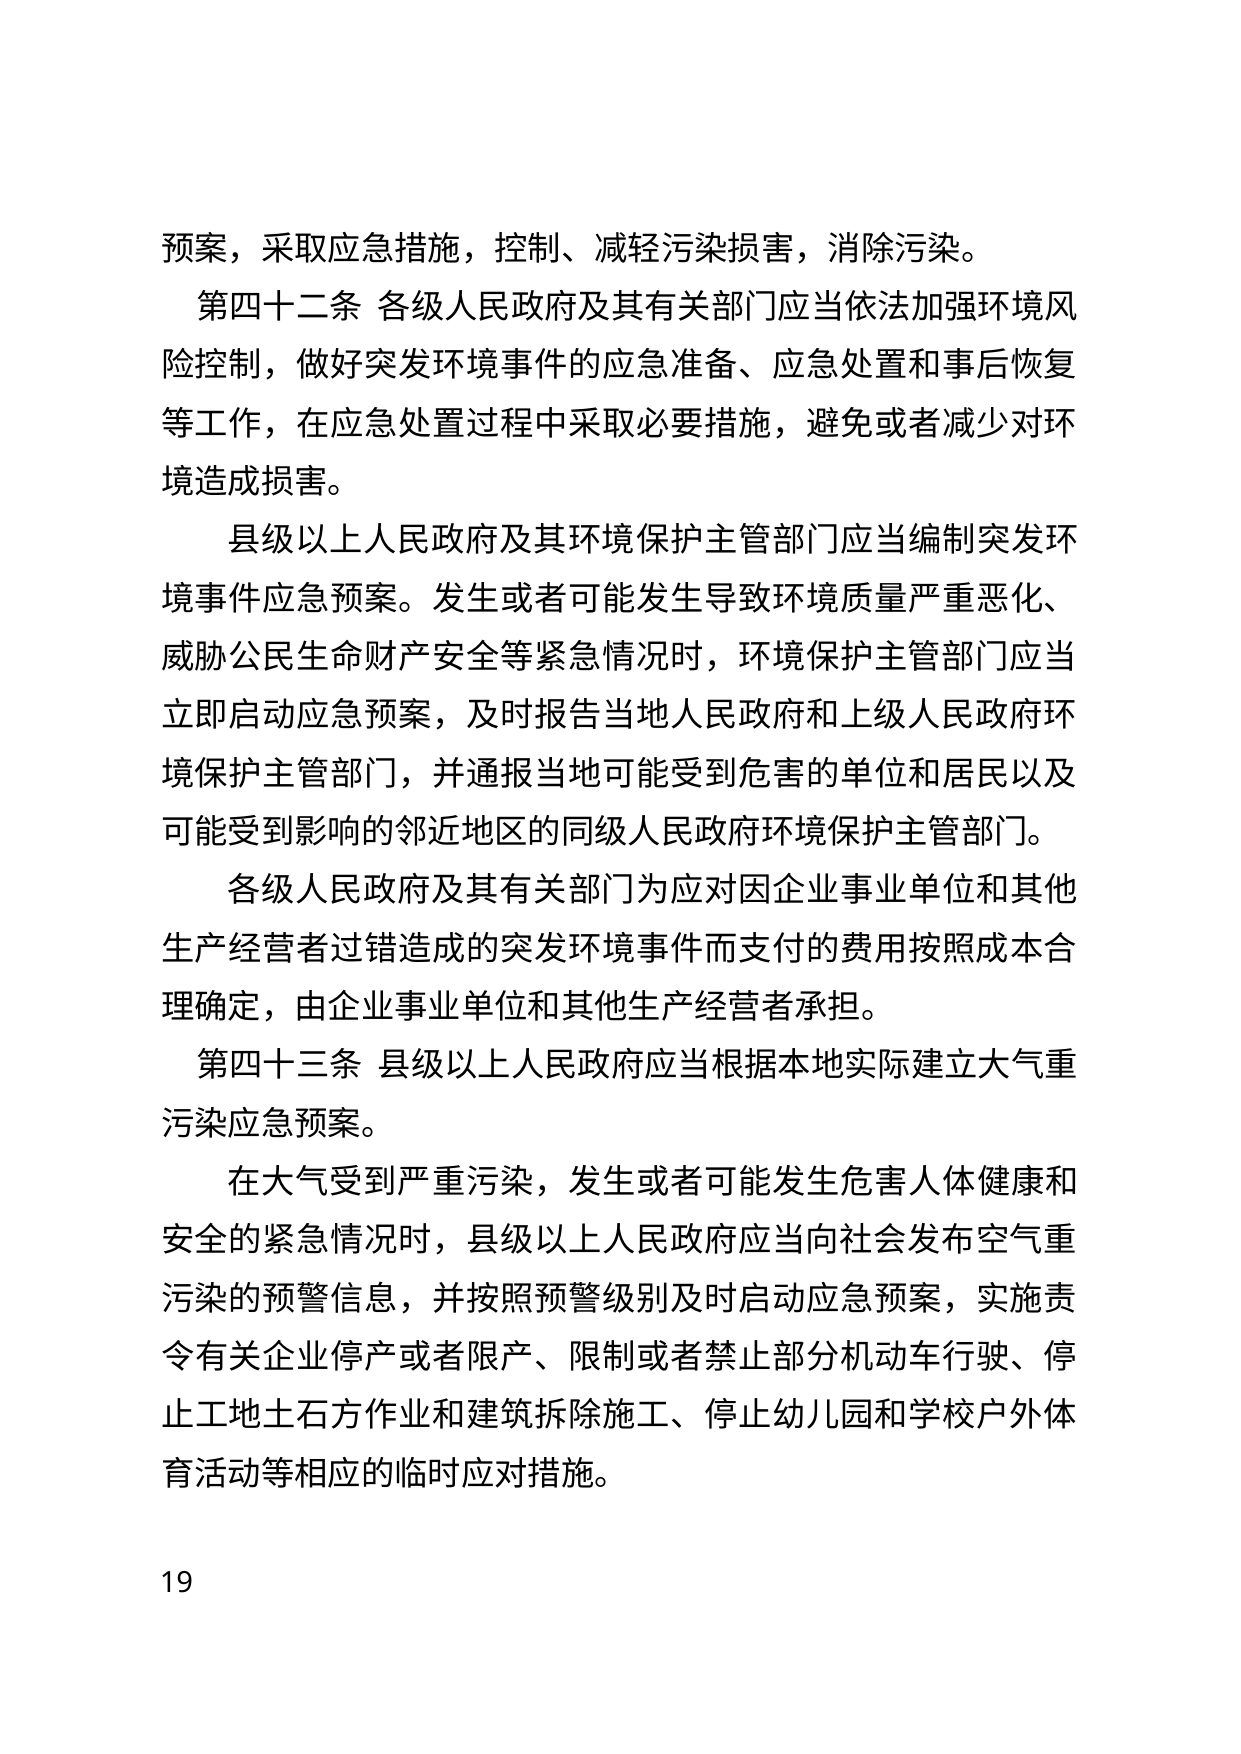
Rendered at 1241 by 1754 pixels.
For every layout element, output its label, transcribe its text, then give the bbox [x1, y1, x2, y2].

text 第四十三条 县级以上人民政府应当根据本地实际建立大气重污染应急预案。 [161, 1030, 1079, 1147]
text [161, 213, 1079, 272]
text 第四十二条 各级人民政府及其有关部门应当依法加强环境风险控制，做好突发环境事件的应急准备、应急处置和事后恢复等工作，在应急处置过程中采取必要措施，避免或者减少对环境造成损害。 [161, 272, 1079, 505]
text 各级人民政府及其有关部门为应对因企业事业单位和其他生产经营者过错造成的突发环境事件而支付的费用按照成本合理确定，由企业事业单位和其他生产经营者承担。 [161, 855, 1079, 1030]
text 在大气受到严重污染，发生或者可能发生危害人体健康和安全的紧急情况时，县级以上人民政府应当向社会发布空气重污染的预警信息，并按照预警级别及时启动应急预案，实施责令有关企业停产或者限产、限制或者禁止部分机动车行驶、停止工地土石方作业和建筑拆除施工、停止幼儿园和学校户外体育活动等相应的临时应对措施。 [161, 1147, 1079, 1497]
text 县级以上人民政府及其环境保护主管部门应当编制突发环境事件应急预案。发生或者可能发生导致环境质量严重恶化、威胁公民生命财产安全等紧急情况时，环境保护主管部门应当立即启动应急预案，及时报告当地人民政府和上级人民政府环境保护主管部门，并通报当地可能受到危害的单位和居民以及可能受到影响的邻近地区的同级人民政府环境保护主管部门。 [161, 505, 1079, 855]
